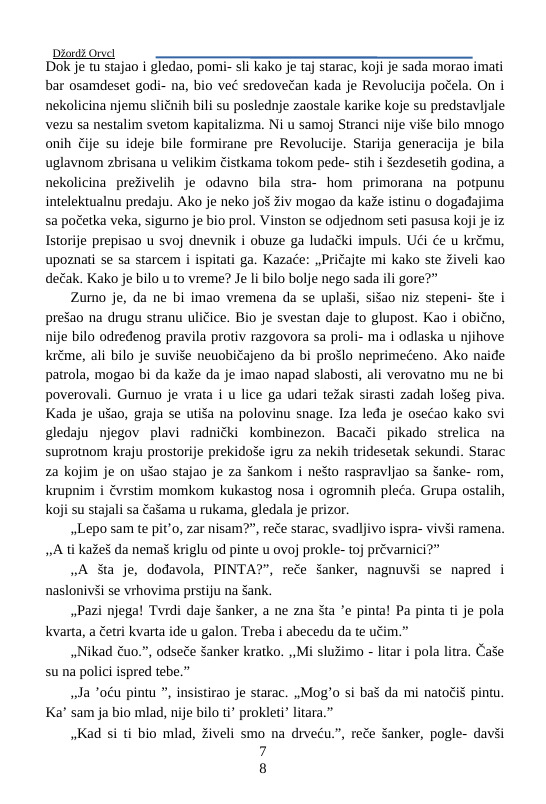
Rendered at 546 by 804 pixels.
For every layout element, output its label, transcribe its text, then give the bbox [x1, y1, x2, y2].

text „Lepo sam te pit’o, zar nisam?”, reče starac, svadljivo ispra- vivši ramena. ,,A ti kažeš da nemaš kriglu od pinte u ovoj prokle- toj prčvarnici?” [45, 520, 505, 557]
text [45, 58, 505, 287]
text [45, 724, 505, 741]
text Zurno je, da ne bi imao vremena da se uplaši, sišao niz stepeni- šte i prešao na drugu stranu uličice. Bio je svestan daje to glupost. Kao i obično, nije bilo određenog pravila protiv razgovora sa proli- ma i odlaska u njihove krčme, ali bilo je suviše neuobičajeno da bi prošlo neprimećeno. Ako naiđe patrola, mogao bi da kaže da je imao napad slabosti, ali verovatno mu ne bi poverovali. Gurnuo je vrata i u lice ga udari težak sirasti zadah lošeg piva. Kada je ušao, graja se utiša na polovinu snage. Iza leđa je osećao kako svi gledaju njegov plavi radnički kombinezon. Bacači pikado strelica na suprotnom kraju prostorije prekidoše igru za nekih tridesetak sekundi. Starac za kojim je on ušao stajao je za šankom i nešto raspravljao sa šanke- rom, krupnim i čvrstim momkom kukastog nosa i ogromnih pleća. Grupa ostalih, koji su stajali sa čašama u rukama, gledala je prizor. [45, 289, 505, 518]
text „Nikad čuo.”, odseče šanker kratko. ,,Mi služimo - litar i pola litra. Čaše su na polici ispred tebe.” [45, 643, 505, 680]
text ,,A šta je, dođavola, PINTA?”, reče šanker, nagnuvši se napred i naslonivši se vrhovima prstiju na šank. [45, 561, 505, 598]
text „Pazi njega! Tvrdi daje šanker, a ne zna šta ’e pinta! Pa pinta ti je pola kvarta, a četri kvarta ide u galon. Treba i abecedu da te učim.” [45, 602, 505, 639]
text ,,Ja ’oću pintu ”, insistirao je starac. „Mog’o si baš da mi natočiš pintu. Ka’ sam ja bio mlad, nije bilo ti’ prokleti’ litara.” [45, 684, 505, 721]
